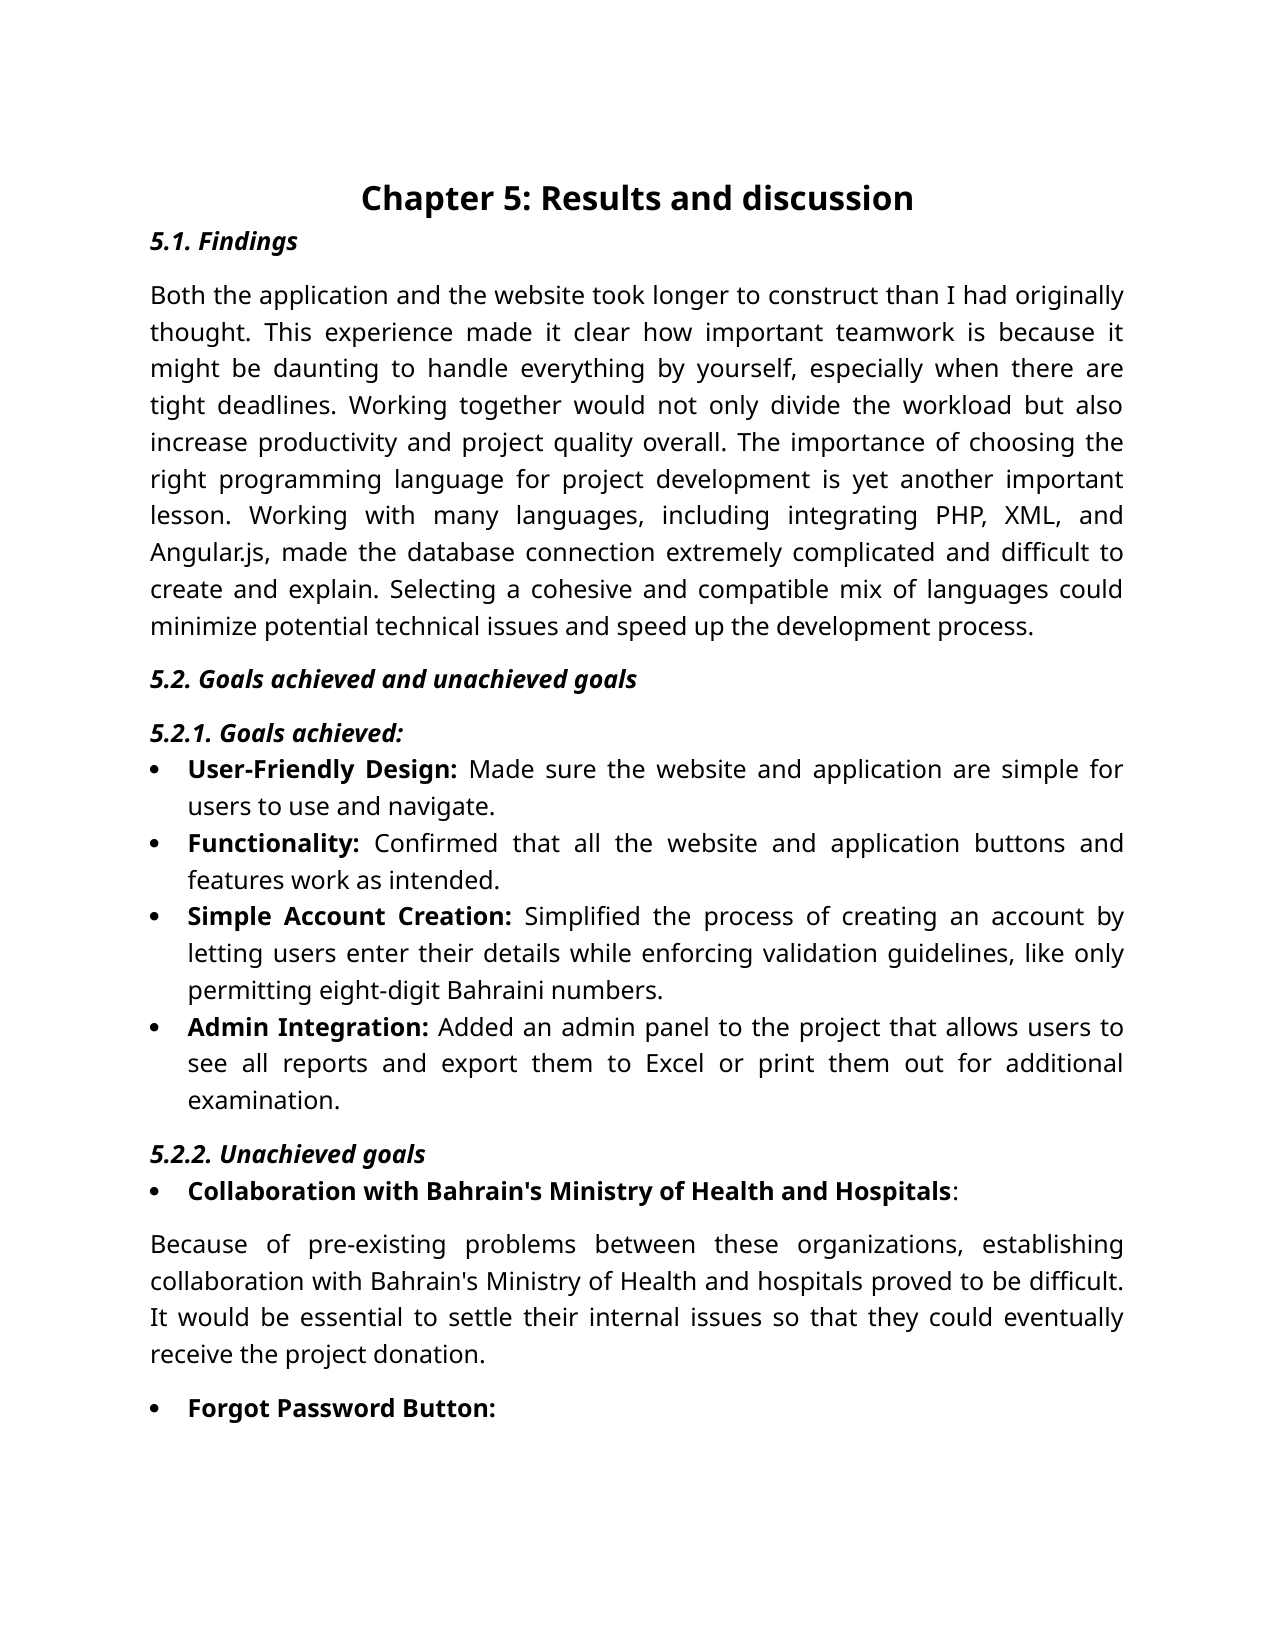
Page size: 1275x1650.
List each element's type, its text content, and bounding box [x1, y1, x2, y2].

list User-Friendly Design: Made sure the website and application are simple for users to use and navigate. [150, 752, 1125, 823]
subtitle 5.1. Findings [150, 224, 1125, 258]
list Collaboration with Bahrain's Ministry of Health and Hospitals: [150, 1173, 1125, 1207]
subtitle 5.2. Goals achieved and unachieved goals [150, 662, 1125, 696]
list Forgot Password Button: [150, 1390, 1125, 1424]
list Functionality: Confirmed that all the website and application buttons and features work as intended. [150, 826, 1125, 896]
subtitle Chapter 5: Results and discussion [150, 175, 1125, 220]
text Because of pre-existing problems between these organizations, establishing collaboration with Bahrain's Ministry of Health and hospitals proved to be difficult. It would be essential to settle their internal issues so that they could eventually receive the project donation. [150, 1227, 1125, 1371]
subtitle 5.2.2. Unachieved goals [150, 1136, 1125, 1170]
list Simple Account Creation: Simplified the process of creating an account by letting users enter their details while enforcing validation guidelines, like only permitting eight-digit Bahraini numbers. [150, 899, 1125, 1007]
list Admin Integration: Added an admin panel to the project that allows users to see all reports and export them to Excel or print them out for additional examination. [150, 1009, 1125, 1117]
text Both the application and the website took longer to construct than I had originally thought. This experience made it clear how important teamwork is because it might be daunting to handle everything by yourself, especially when there are tight deadlines. Working together would not only divide the workload but also increase productivity and project quality overall. The importance of choosing the right programming language for project development is yet another important lesson. Working with many languages, including integrating PHP, XML, and Angular.js, made the database connection extremely complicated and difficult to create and explain. Selecting a cohesive and compatible mix of languages could minimize potential technical issues and speed up the development process. [150, 277, 1125, 642]
subtitle 5.2.1. Goals achieved: [150, 715, 1125, 749]
